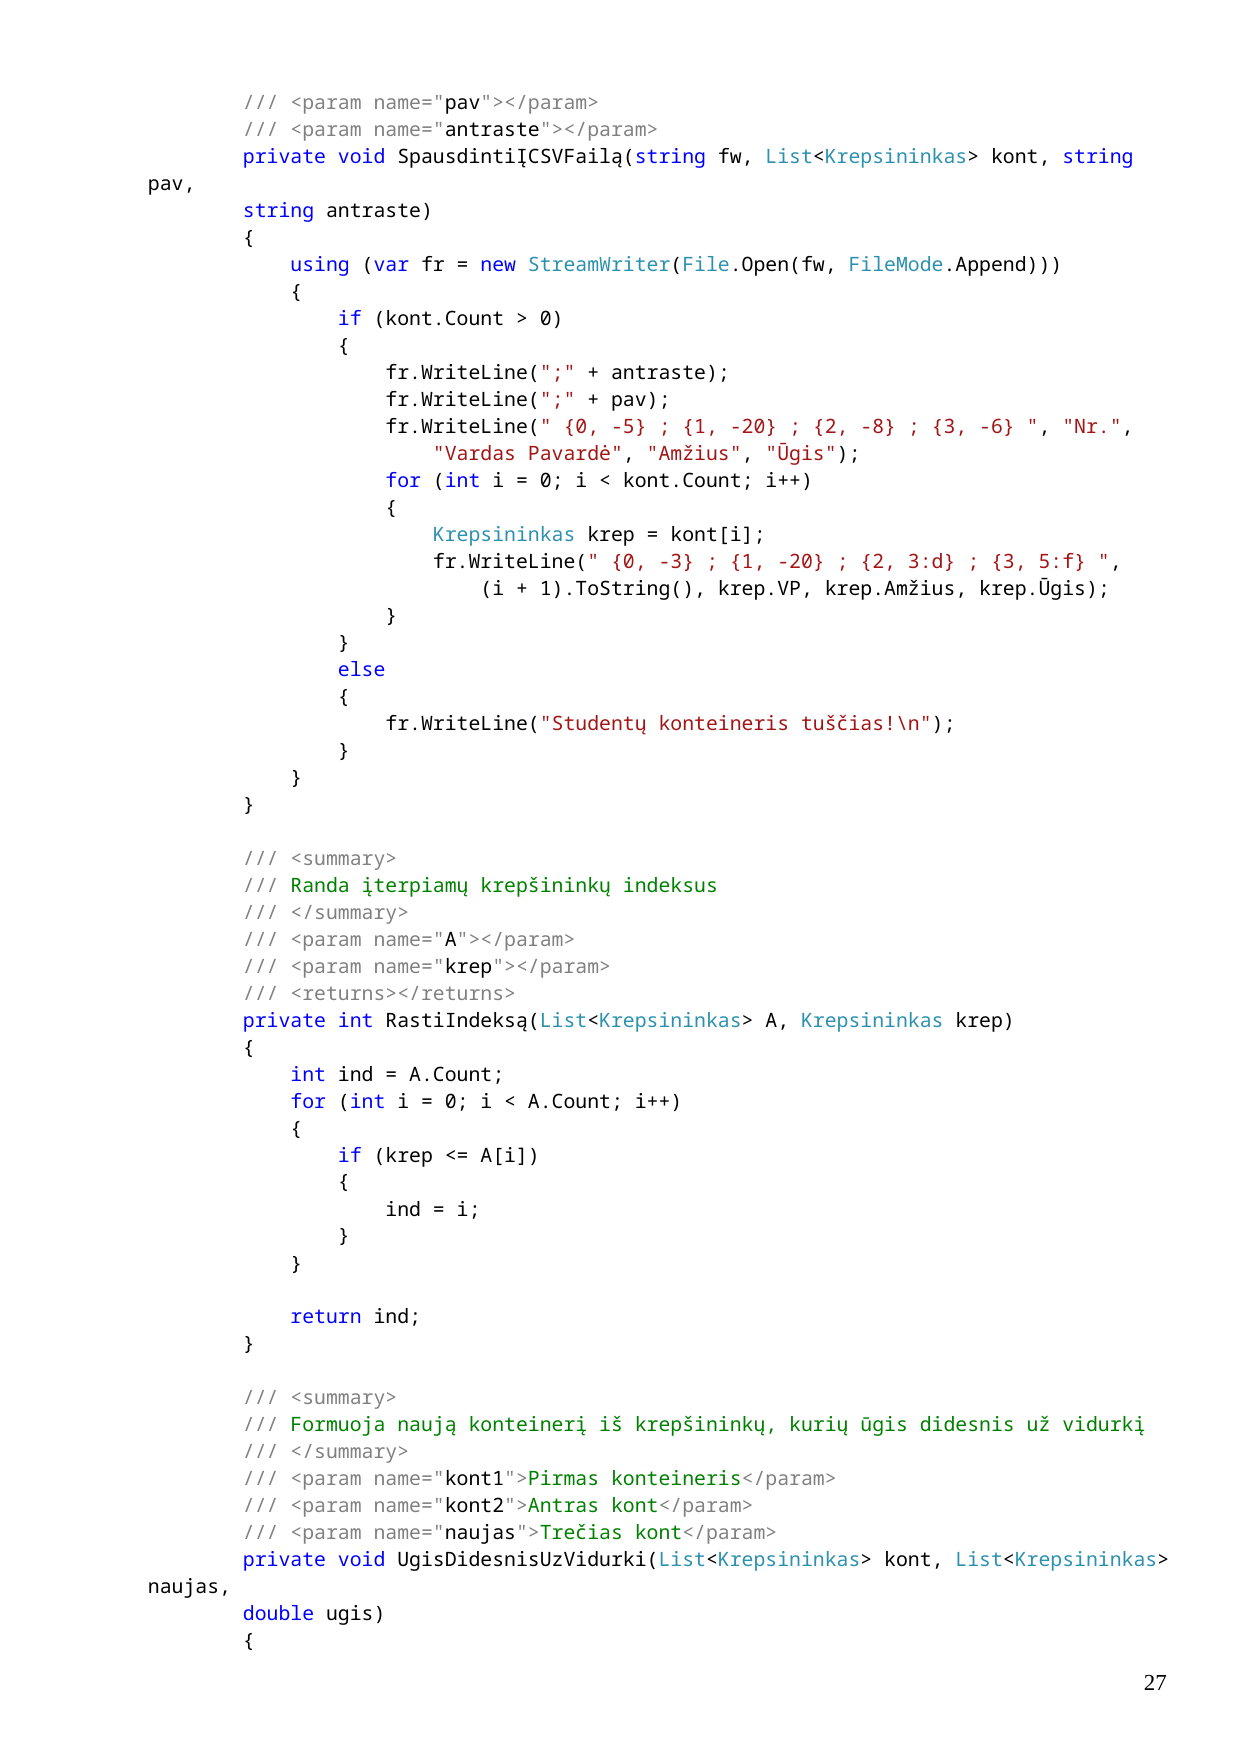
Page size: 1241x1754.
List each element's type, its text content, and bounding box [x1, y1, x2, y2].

text private void SpausdintiĮCSVFailą(string fw, List<Krepsininkas> kont, string pav, [148, 143, 1181, 197]
text } [148, 1222, 1181, 1249]
text /// <param name="antraste"></param> [148, 116, 1181, 143]
text } [148, 1330, 1181, 1357]
text private int RastiIndeksą(List<Krepsininkas> A, Krepsininkas krep) [148, 1006, 1181, 1033]
text return ind; [148, 1303, 1181, 1330]
text int ind = A.Count; [148, 1060, 1181, 1087]
text if (kont.Count > 0) [148, 304, 1181, 331]
text /// Formuoja naują konteinerį iš krepšininkų, kurių ūgis didesnis už vidurkį [148, 1411, 1181, 1438]
text for (int i = 0; i < kont.Count; i++) [148, 466, 1181, 493]
text /// </summary> [148, 1438, 1181, 1464]
text } [148, 601, 1181, 628]
text /// <returns></returns> [148, 979, 1181, 1006]
text else [148, 655, 1181, 682]
text string antraste) [148, 197, 1181, 223]
text /// <param name="pav"></param> [148, 89, 1181, 116]
text ind = i; [148, 1195, 1181, 1222]
text { [148, 493, 1181, 520]
text fr.WriteLine("Studentų konteineris tuščias!\n"); [148, 709, 1181, 736]
text { [148, 1168, 1181, 1195]
text /// <param name="kont1">Pirmas konteineris</param> [148, 1464, 1181, 1492]
text } [148, 628, 1181, 655]
text { [148, 1033, 1181, 1060]
text /// <summary> [148, 1384, 1181, 1411]
text private void UgisDidesnisUzVidurki(List<Krepsininkas> kont, List<Krepsininkas> naujas, [148, 1546, 1181, 1599]
text fr.WriteLine(";" + pav); [148, 385, 1181, 412]
text { [148, 223, 1181, 251]
text fr.WriteLine(" {0, -3} ; {1, -20} ; {2, 3:d} ; {3, 5:f} ", [148, 547, 1181, 574]
text if (krep <= A[i]) [148, 1141, 1181, 1168]
text { [148, 1114, 1181, 1141]
text using (var fr = new StreamWriter(File.Open(fw, FileMode.Append))) [148, 251, 1181, 277]
text } [148, 1249, 1181, 1276]
text /// <summary> [148, 844, 1181, 871]
text } [148, 763, 1181, 790]
text /// <param name="krep"></param> [148, 952, 1181, 979]
text for (int i = 0; i < A.Count; i++) [148, 1087, 1181, 1114]
text } [148, 736, 1181, 763]
text fr.WriteLine(" {0, -5} ; {1, -20} ; {2, -8} ; {3, -6} ", "Nr.", [148, 412, 1181, 439]
text { [148, 331, 1181, 358]
text "Vardas Pavardė", "Amžius", "Ūgis"); [148, 439, 1181, 466]
text double ugis) [148, 1599, 1181, 1626]
text } [148, 790, 1181, 817]
text /// <param name="kont2">Antras kont</param> [148, 1492, 1181, 1518]
text /// </summary> [148, 898, 1181, 925]
text fr.WriteLine(";" + antraste); [148, 358, 1181, 385]
text { [148, 277, 1181, 304]
text Krepsininkas krep = kont[i]; [148, 520, 1181, 547]
text { [148, 1626, 1181, 1653]
text /// <param name="naujas">Trečias kont</param> [148, 1518, 1181, 1546]
text (i + 1).ToString(), krep.VP, krep.Amžius, krep.Ūgis); [148, 574, 1181, 601]
text /// <param name="A"></param> [148, 925, 1181, 952]
text { [148, 682, 1181, 709]
text /// Randa įterpiamų krepšininkų indeksus [148, 871, 1181, 898]
